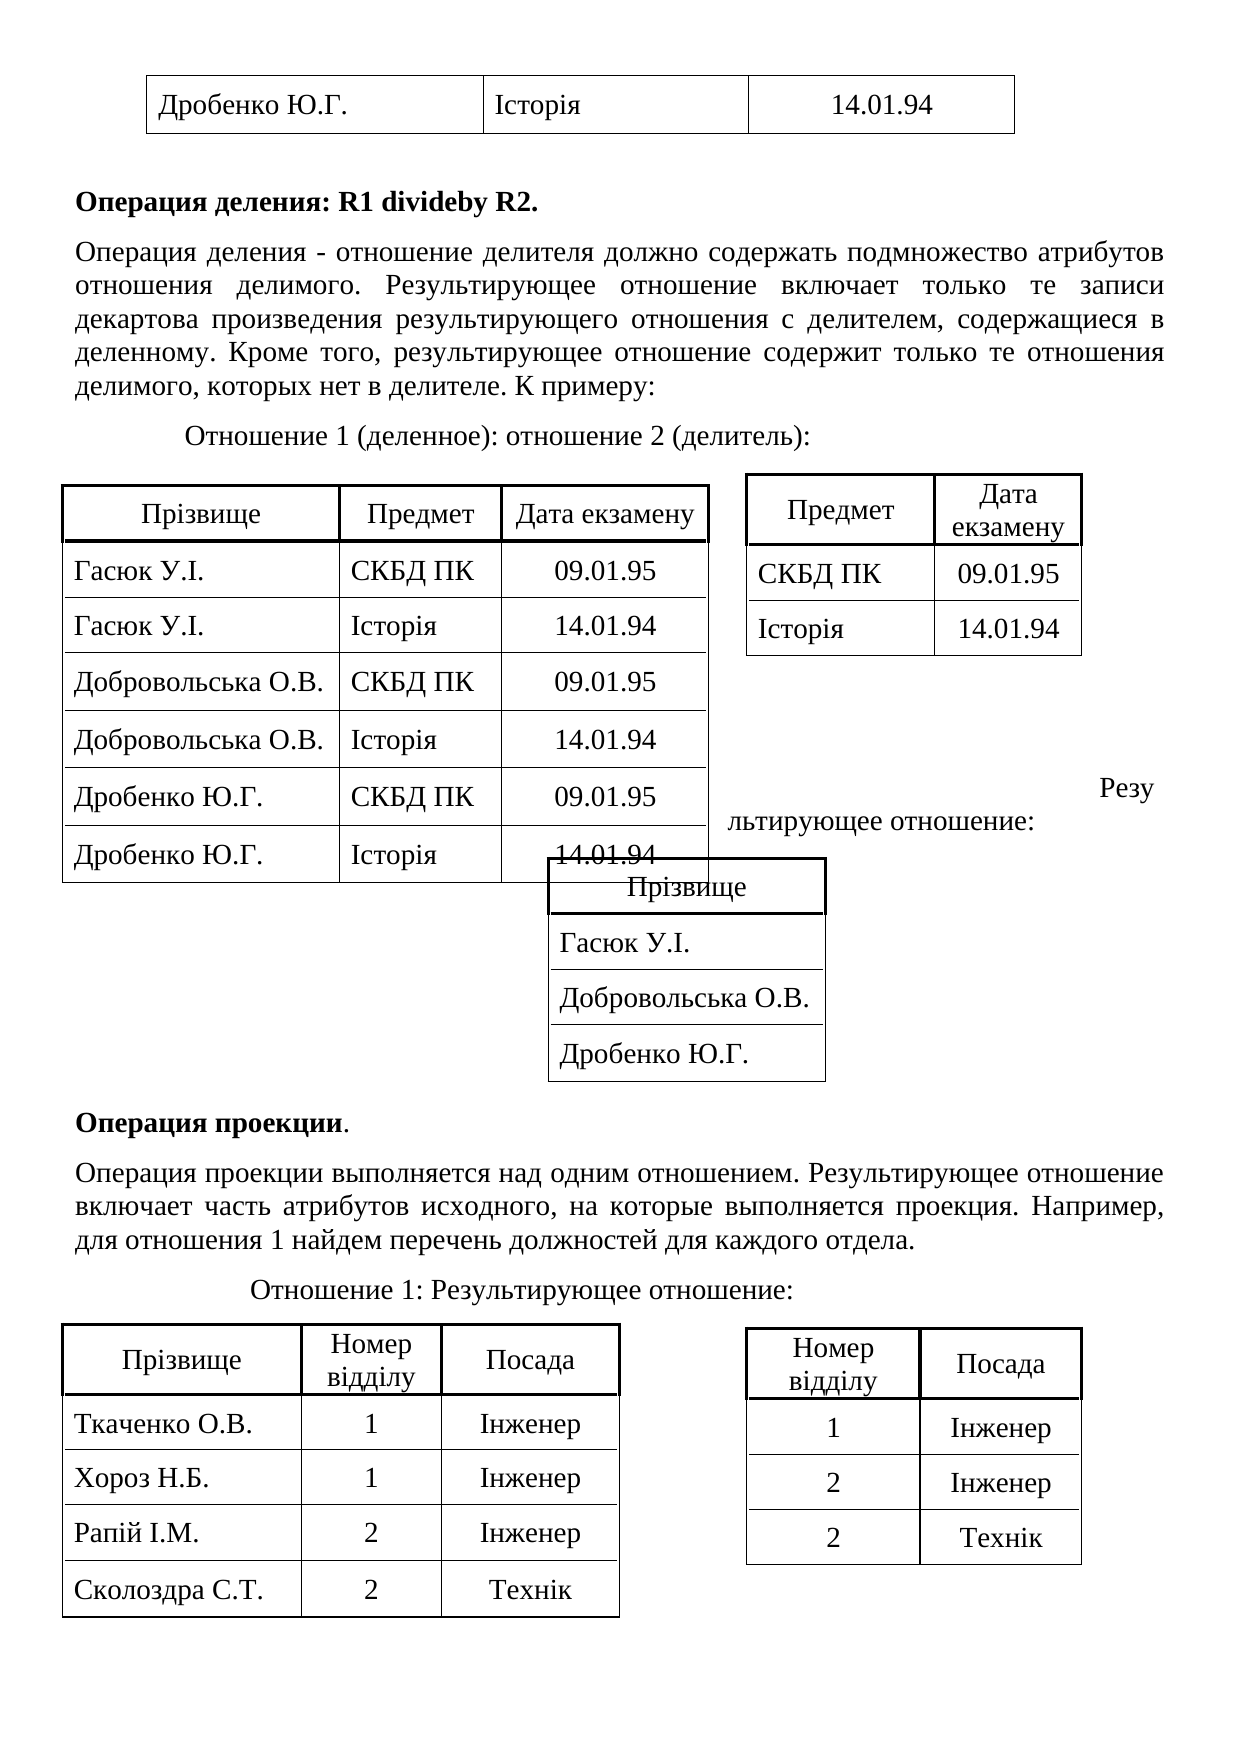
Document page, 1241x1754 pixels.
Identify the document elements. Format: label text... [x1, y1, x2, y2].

table_header Предмет [748, 476, 933, 543]
text Операция проекции. [75, 1105, 1165, 1138]
table_cell Хороз Н.Б. [63, 1449, 301, 1503]
text Отношение 1 (деленное): отношение 2 (делитель): [75, 418, 1165, 452]
table_cell Інженер [921, 1454, 1081, 1509]
table_cell 2 [302, 1505, 441, 1560]
table_cell Технік [921, 1509, 1081, 1563]
table_cell СКБД ПК [340, 653, 501, 709]
table_cell 1 [302, 1396, 441, 1449]
table_cell Дробенко Ю.Г. [147, 76, 483, 132]
table_cell 1 [302, 1450, 441, 1503]
text Результирующее отношение: [709, 736, 1165, 837]
table_cell 14.01.94 [502, 597, 708, 652]
table_cell Історія [747, 600, 934, 655]
table_cell 09.01.95 [935, 543, 1081, 600]
table_cell СКБД ПК [340, 768, 501, 824]
table_cell Добровольська О.В. [63, 710, 339, 767]
table_cell Історія [484, 76, 748, 132]
table_cell Дробенко Ю.Г. [549, 1024, 825, 1081]
table_cell 09.01.95 [502, 652, 708, 709]
table_cell Дробенко Ю.Г. [63, 767, 339, 824]
table_cell 2 [302, 1561, 441, 1616]
table_header Номер відділу [748, 1330, 918, 1397]
table_cell Інженер [921, 1397, 1081, 1454]
table_cell Гасюк У.І. [63, 597, 339, 652]
table_header Дата екзамену [936, 476, 1080, 543]
table_header Посада [922, 1330, 1080, 1397]
table_header Прізвище [550, 860, 824, 912]
table_cell СКБД ПК [340, 543, 501, 597]
table_cell Добровольська О.В. [549, 969, 825, 1023]
table_header Прізвище [64, 1326, 300, 1393]
text Операция деления - отношение делителя должно содержать подмножество атрибутов отношения делимого. Результирующее отношение включает только те записи декартова произведения результирующего отношения с делителем, содержащиеся в деленному. Кроме того, результирующее отношение содержит только те отношения делимого, которых нет в делителе. К примеру: [75, 234, 1165, 402]
table_cell Добровольська О.В. [63, 652, 339, 709]
table_cell 09.01.95 [502, 767, 708, 824]
table_cell 14.01.94 [749, 76, 1014, 132]
table_cell Гасюк У.І. [63, 540, 339, 597]
text Отношение 1: Результирующее отношение: [75, 1272, 1165, 1306]
table_cell Історія [340, 826, 501, 882]
table_cell 09.01.95 [502, 539, 708, 597]
table_cell Гасюк У.І. [549, 912, 825, 969]
table_header Прізвище [64, 487, 338, 539]
table_cell 1 [747, 1397, 919, 1454]
table_cell 14.01.94 [502, 825, 708, 882]
table_header Посада [443, 1326, 618, 1393]
text Операция проекции выполняется над одним отношением. Результирующее отношение включает часть атрибутов исходного, на которые выполняется проекция. Например, для отношения 1 найдем перечень должностей для каждого отдела. [75, 1155, 1165, 1256]
table_header Номер відділу [303, 1326, 440, 1393]
table_cell Інженер [442, 1393, 619, 1449]
table_cell 14.01.94 [935, 600, 1081, 655]
table_cell Дробенко Ю.Г. [63, 825, 339, 882]
table_cell Ткаченко О.В. [63, 1394, 301, 1449]
table_cell Сколоздра С.Т. [63, 1560, 301, 1616]
table_cell Рапій І.М. [63, 1504, 301, 1560]
table_cell 14.01.94 [502, 710, 708, 767]
text Операция деления: R1 divideby R2. [75, 184, 1165, 217]
table_cell Інженер [442, 1504, 619, 1560]
table_header Дата екзамену [503, 487, 707, 539]
table_header Предмет [341, 487, 500, 539]
table_cell Історія [340, 598, 501, 652]
table_cell 2 [747, 1509, 919, 1563]
table_cell 2 [747, 1454, 919, 1509]
table_cell Інженер [442, 1449, 619, 1503]
table_cell СКБД ПК [747, 543, 934, 600]
table_cell Історія [340, 711, 501, 767]
table_cell Технік [442, 1560, 619, 1616]
